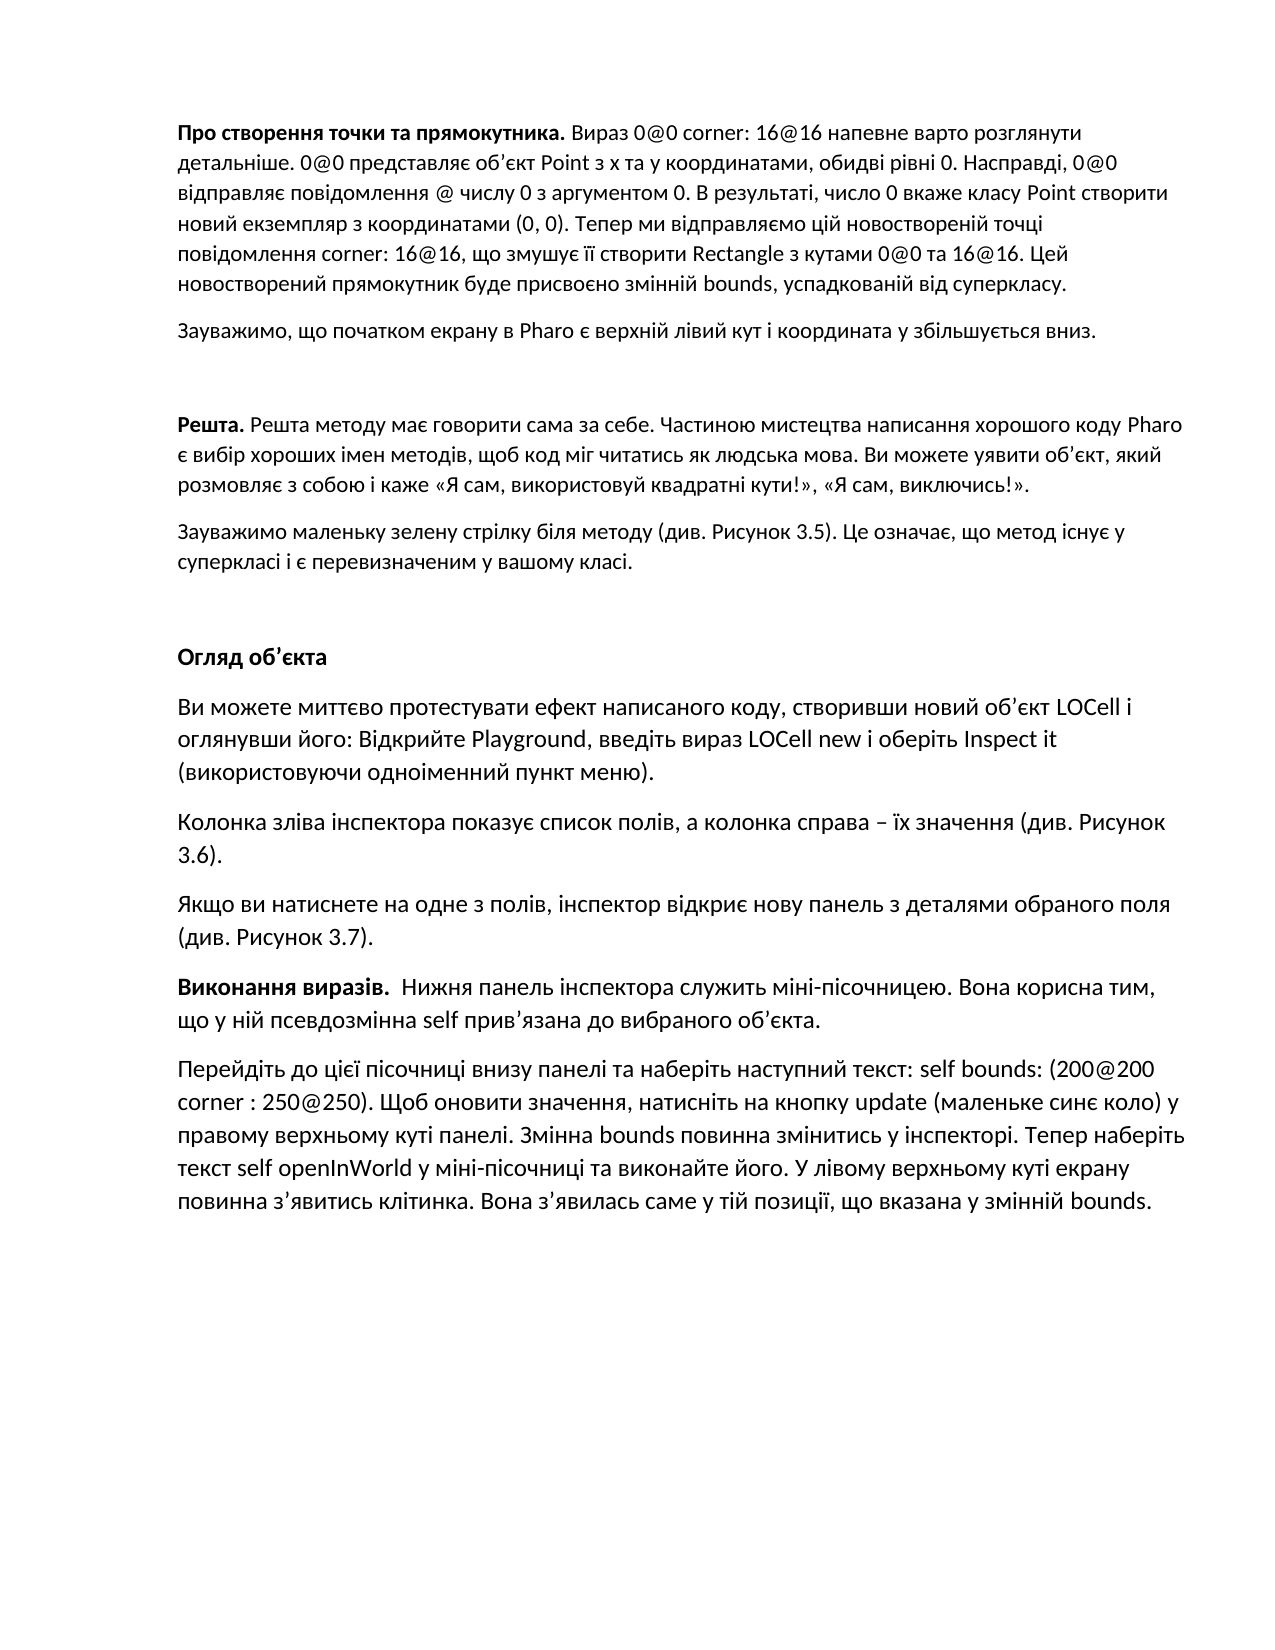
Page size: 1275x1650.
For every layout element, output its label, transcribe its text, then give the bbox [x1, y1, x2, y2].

text Ви можете миттєво протестувати ефект написаного коду, створивши новий об’єкт LOCell і оглянувши його: Відкрийте Playground, введіть вираз LOCell new і оберіть Inspect it (використовуючи одноіменний пункт меню). [177, 691, 1186, 787]
text Огляд об’єкта [177, 641, 1186, 672]
text Про створення точки та прямокутника. Вираз 0@0 corner: 16@16 напевне варто розглянути детальніше. 0@0 представляє об’єкт Point з x та y координатами, обидві рівні 0. Насправді, 0@0 відправляє повідомлення @ числу 0 з аргументом 0. В результаті, число 0 вкаже класу Point створити новий екземпляр з координатами (0, 0). Тепер ми відправляємо цій новоствореній точці повідомлення corner: 16@16, що змушує її створити Rectangle з кутами 0@0 та 16@16. Цей новостворений прямокутник буде присвоєно змінній bounds, успадкованій від суперкласу. [177, 118, 1186, 297]
text Виконання виразів. Нижня панель інспектора служить міні-пісочницею. Вона корисна тим, що у ній псевдозмінна self прив’язана до вибраного об’єкта. [177, 971, 1186, 1034]
text Якщо ви натиснете на одне з полів, інспектор відкриє нову панель з деталями обраного поля (див. Рисунок 3.7). [177, 888, 1186, 952]
text Перейдіть до цієї пісочниці внизу панелі та наберіть наступний текст: self bounds: (200@200 corner : 250@250). Щоб оновити значення, натисніть на кнопку update (маленьке синє коло) у правому верхньому куті панелі. Змінна bounds повинна змінитись у інспекторі. Тепер наберіть текст self openInWorld у міні-пісочниці та виконайте його. У лівому верхньому куті екрану повинна з’явитись клітинка. Вона з’явилась саме у тій позиції, що вказана у змінній bounds. [177, 1053, 1186, 1216]
text Решта. Решта методу має говорити сама за себе. Частиною мистецтва написання хорошого коду Pharo є вибір хороших імен методів, щоб код міг читатись як людська мова. Ви можете уявити об’єкт, який розмовляє з собою і каже «Я сам, використовуй квадратні кути!», «Я сам, виключись!». [177, 410, 1186, 498]
text Зауважимо маленьку зелену стрілку біля методу (див. Рисунок 3.5). Це означає, що метод існує у суперкласі і є перевизначеним у вашому класі. [177, 517, 1186, 575]
text Колонка зліва інспектора показує список полів, а колонка справа – їх значення (див. Рисунок 3.6). [177, 806, 1186, 869]
text Зауважимо, що початком екрану в Pharo є верхній лівий кут і координата y збільшується вниз. [177, 316, 1186, 344]
